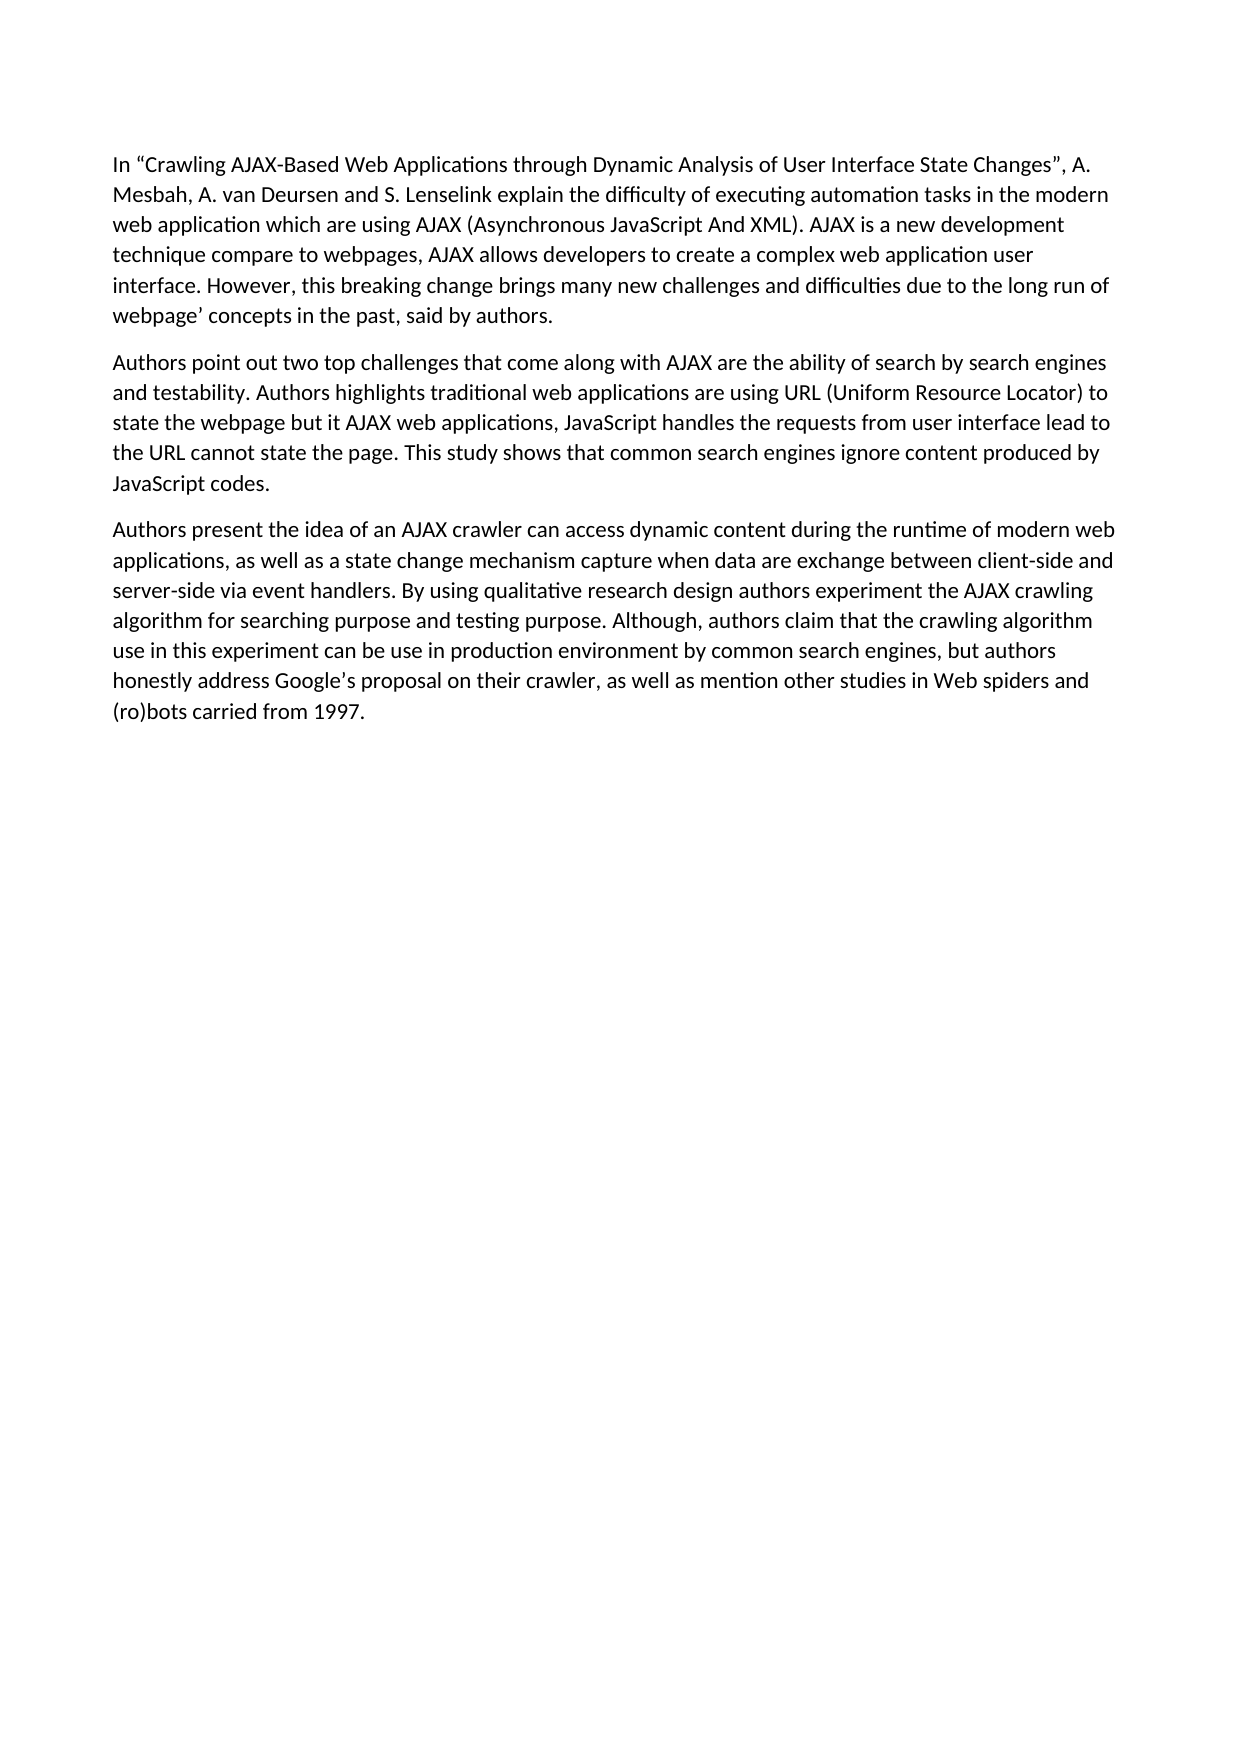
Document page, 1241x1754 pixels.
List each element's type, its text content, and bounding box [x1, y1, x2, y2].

text In “Crawling AJAX-Based Web Applications through Dynamic Analysis of User Interface State Changes”, A. Mesbah, A. van Deursen and S. Lenselink explain the difficulty of executing automation tasks in the modern web application which are using AJAX (Asynchronous JavaScript And XML). AJAX is a new development technique compare to webpages, AJAX allows developers to create a complex web application user interface. However, this breaking change brings many new challenges and difficulties due to the long run of webpage’ concepts in the past, said by authors. [112, 150, 1128, 329]
text Authors point out two top challenges that come along with AJAX are the ability of search by search engines and testability. Authors highlights traditional web applications are using URL (Uniform Resource Locator) to state the webpage but it AJAX web applications, JavaScript handles the requests from user interface lead to the URL cannot state the page. This study shows that common search engines ignore content produced by JavaScript codes. [112, 348, 1128, 497]
text Authors present the idea of an AJAX crawler can access dynamic content during the runtime of modern web applications, as well as a state change mechanism capture when data are exchange between client-side and server-side via event handlers. By using qualitative research design authors experiment the AJAX crawling algorithm for searching purpose and testing purpose. Although, authors claim that the crawling algorithm use in this experiment can be use in production environment by common search engines, but authors honestly address Google’s proposal on their crawler, as well as mention other studies in Web spiders and (ro)bots carried from 1997. [112, 516, 1128, 725]
